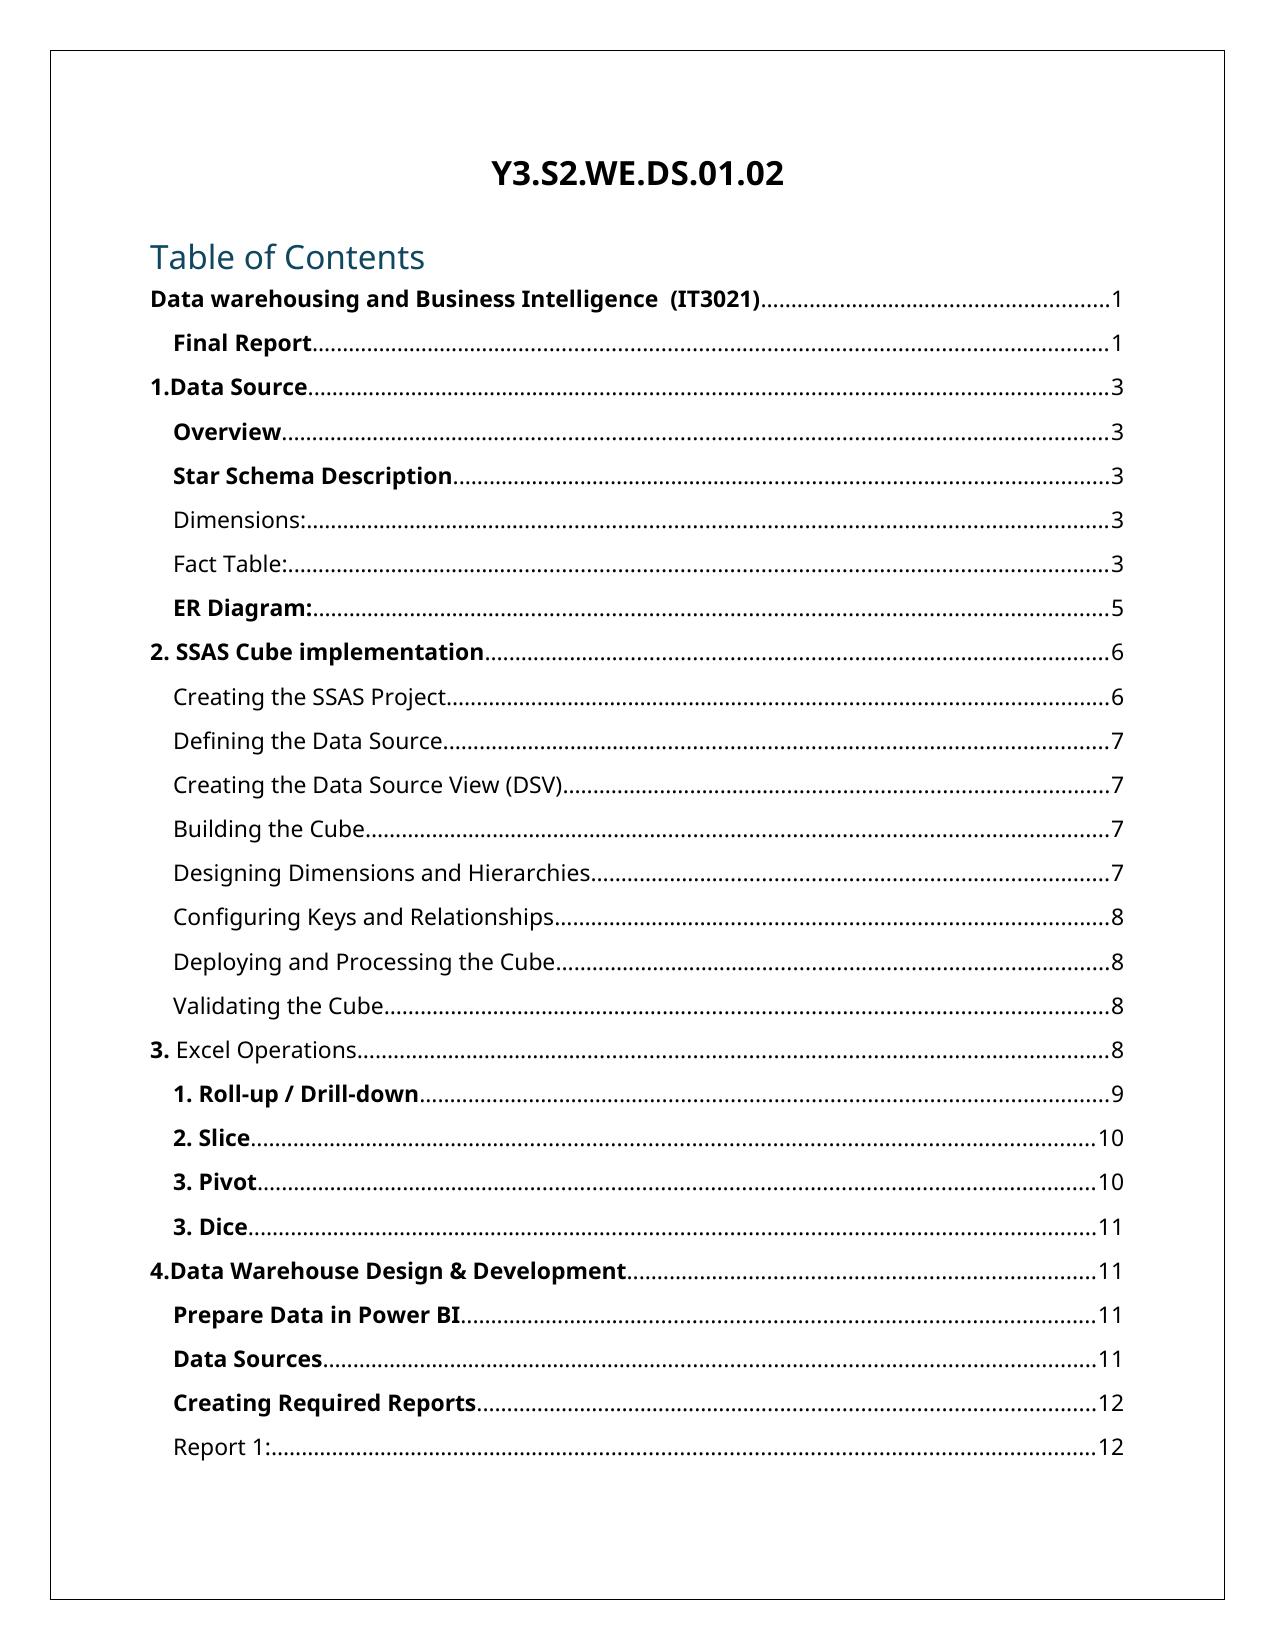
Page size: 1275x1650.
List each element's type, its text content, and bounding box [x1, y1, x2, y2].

text Y3.S2.WE.DS.01.02 [150, 150, 1125, 195]
